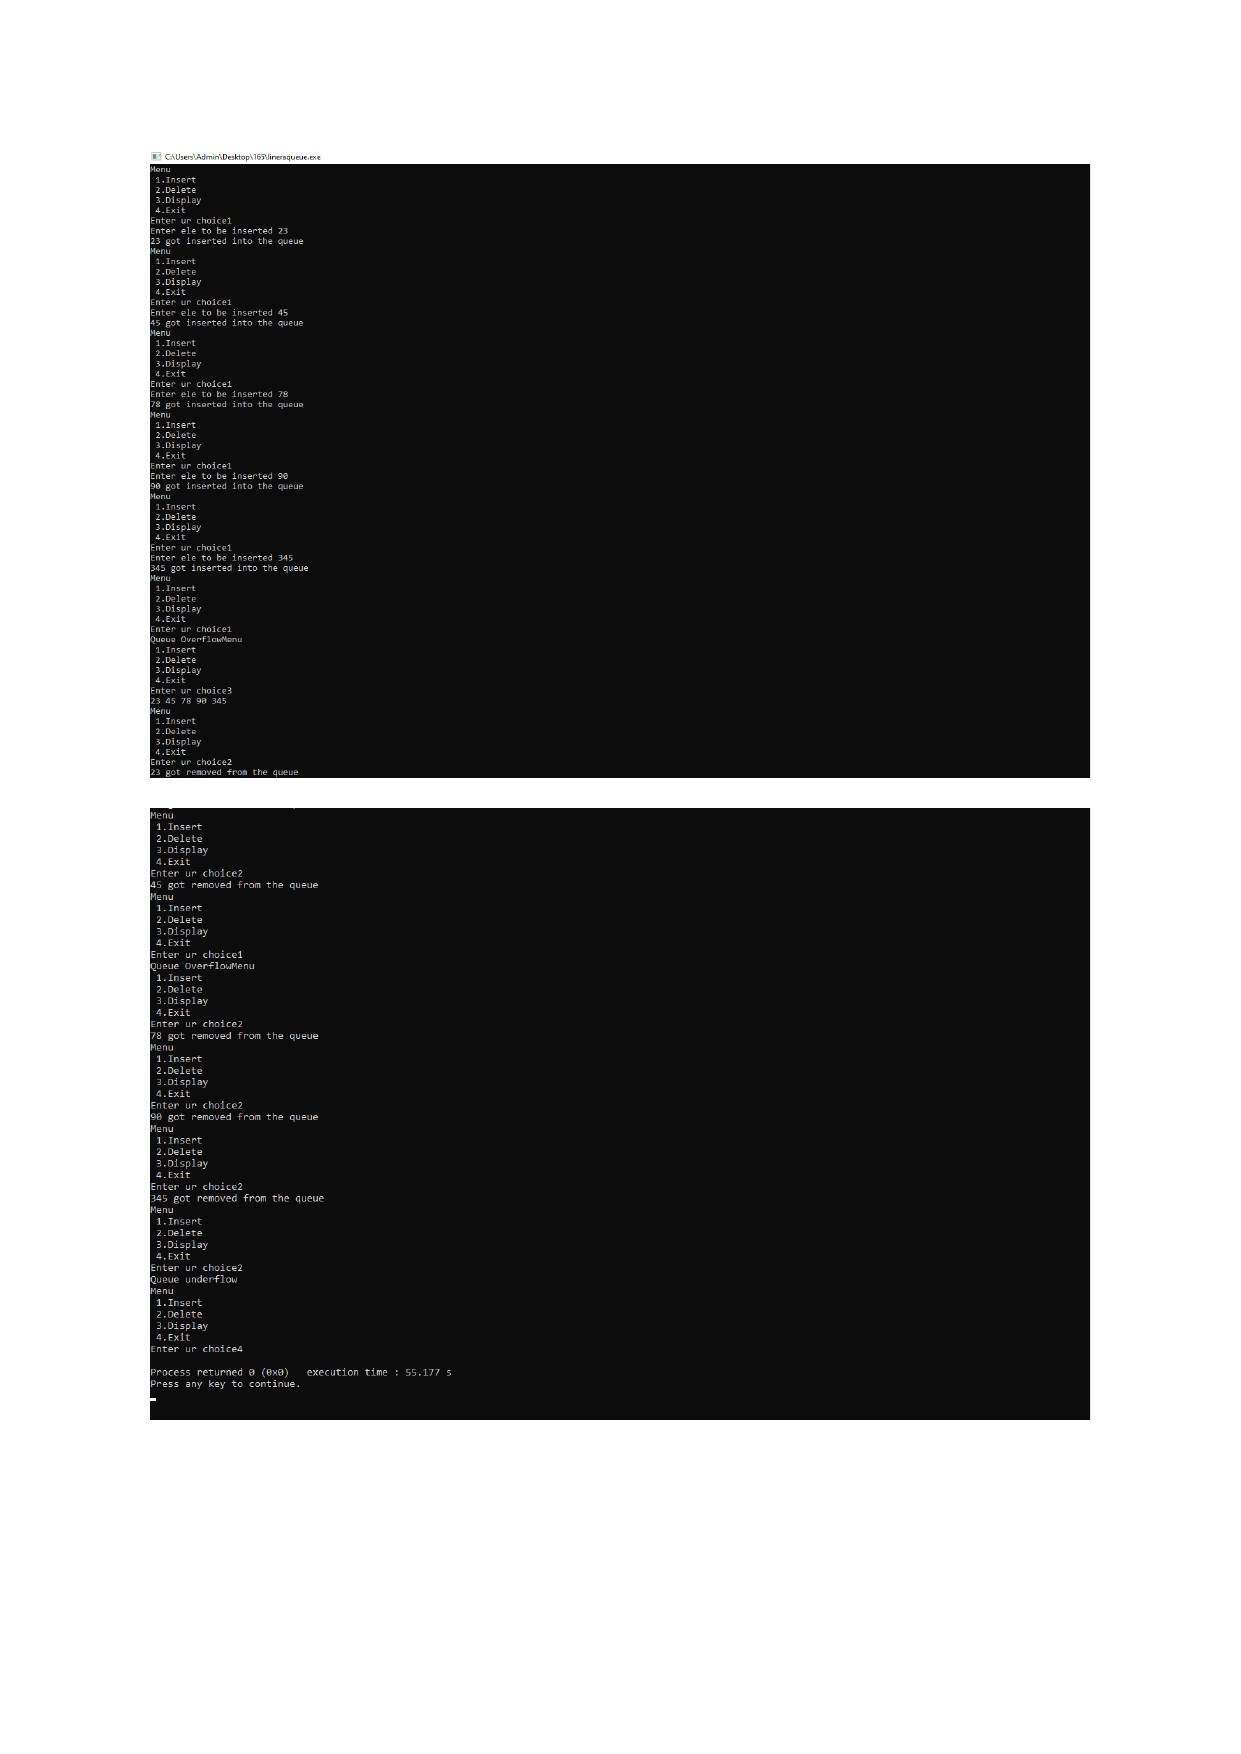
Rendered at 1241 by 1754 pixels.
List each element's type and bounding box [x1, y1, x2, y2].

picture [150, 808, 1091, 1420]
picture [150, 150, 1091, 778]
